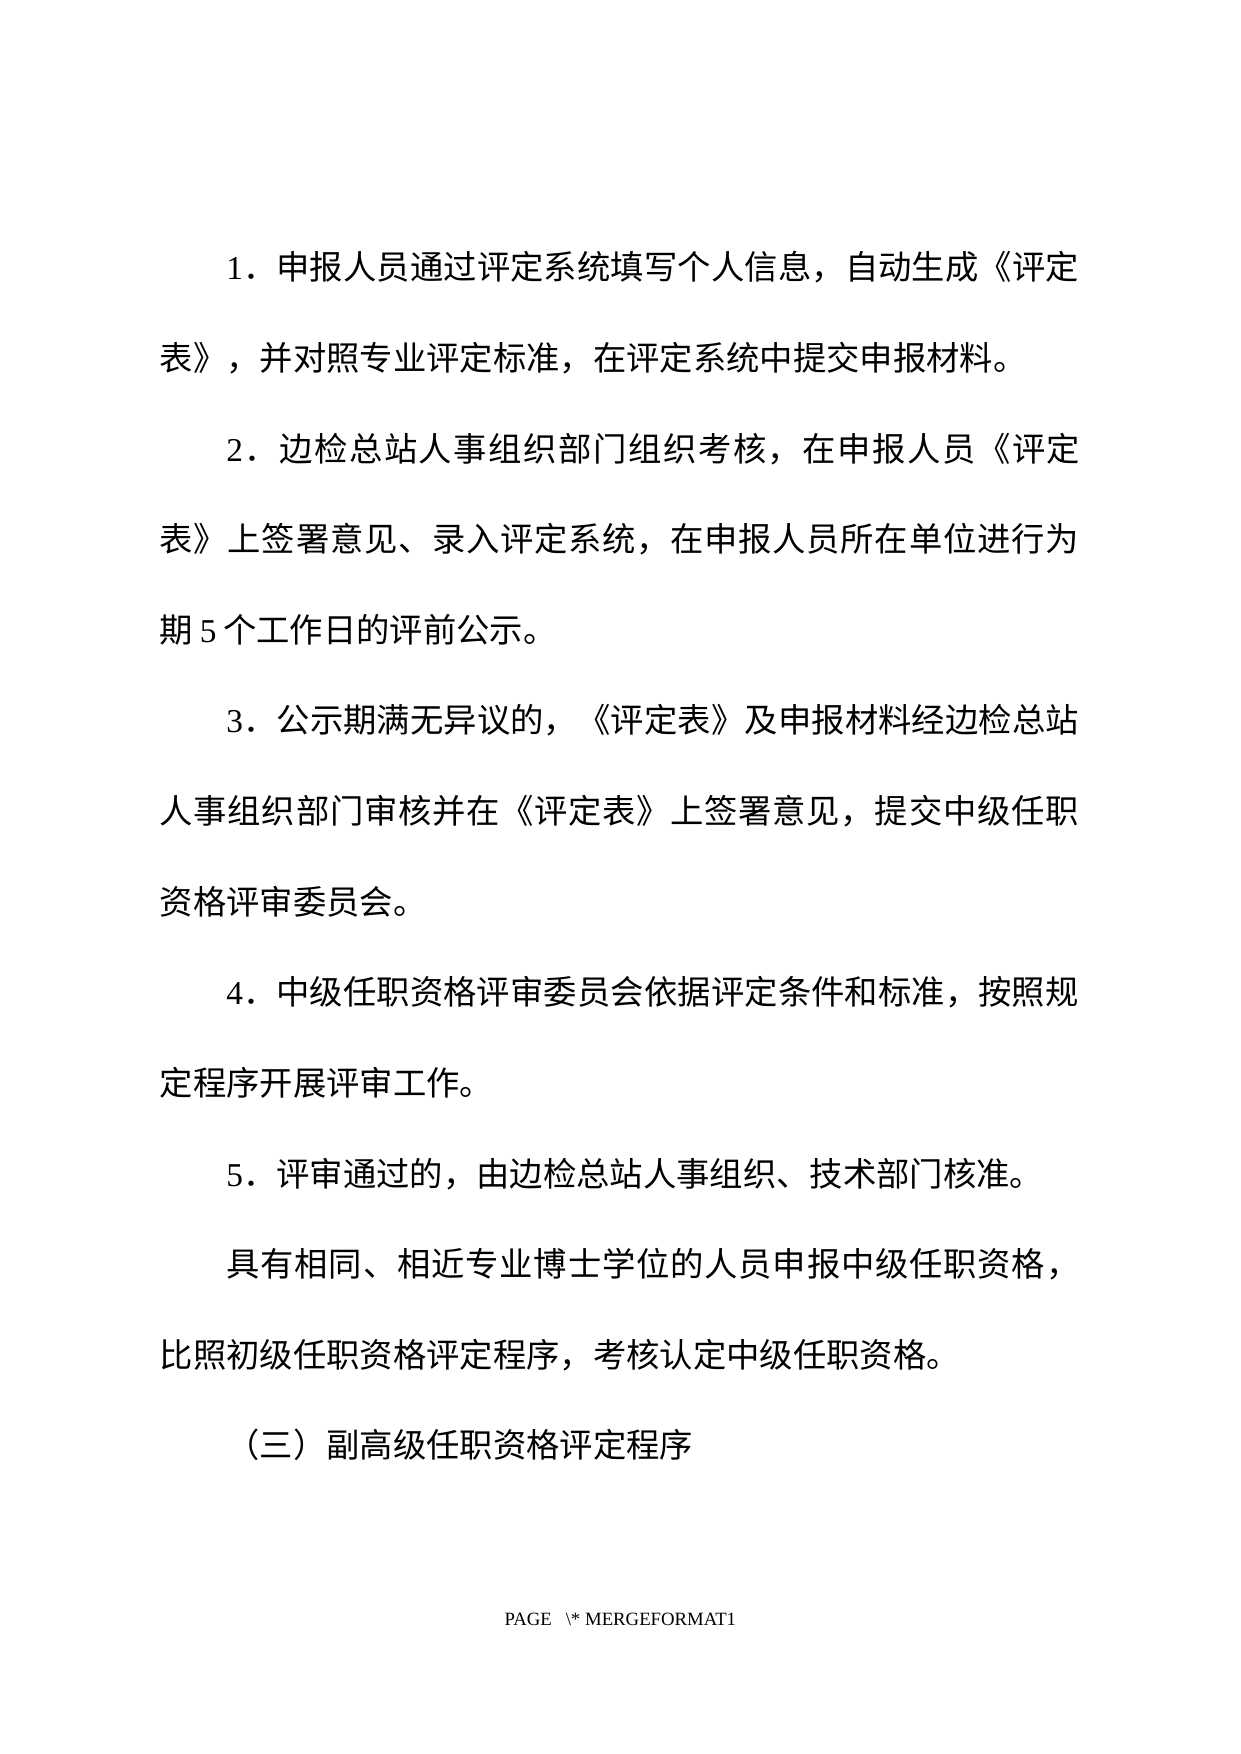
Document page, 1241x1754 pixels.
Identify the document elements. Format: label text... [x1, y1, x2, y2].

text （三）副高级任职资格评定程序 [159, 1398, 1081, 1489]
text 具有相同、相近专业博士学位的人员申报中级任职资格，比照初级任职资格评定程序，考核认定中级任职资格。 [159, 1217, 1081, 1398]
text 4．中级任职资格评审委员会依据评定条件和标准，按照规定程序开展评审工作。 [159, 945, 1081, 1126]
text 5．评审通过的，由边检总站人事组织、技术部门核准。 [159, 1126, 1081, 1217]
text 3．公示期满无异议的，《评定表》及申报材料经边检总站人事组织部门审核并在《评定表》上签署意见，提交中级任职资格评审委员会。 [159, 673, 1081, 945]
text 1．申报人员通过评定系统填写个人信息，自动生成《评定表》，并对照专业评定标准，在评定系统中提交申报材料。 [159, 220, 1081, 401]
text 2．边检总站人事组织部门组织考核，在申报人员《评定表》上签署意见、录入评定系统，在申报人员所在单位进行为期5个工作日的评前公示。 [159, 401, 1081, 673]
